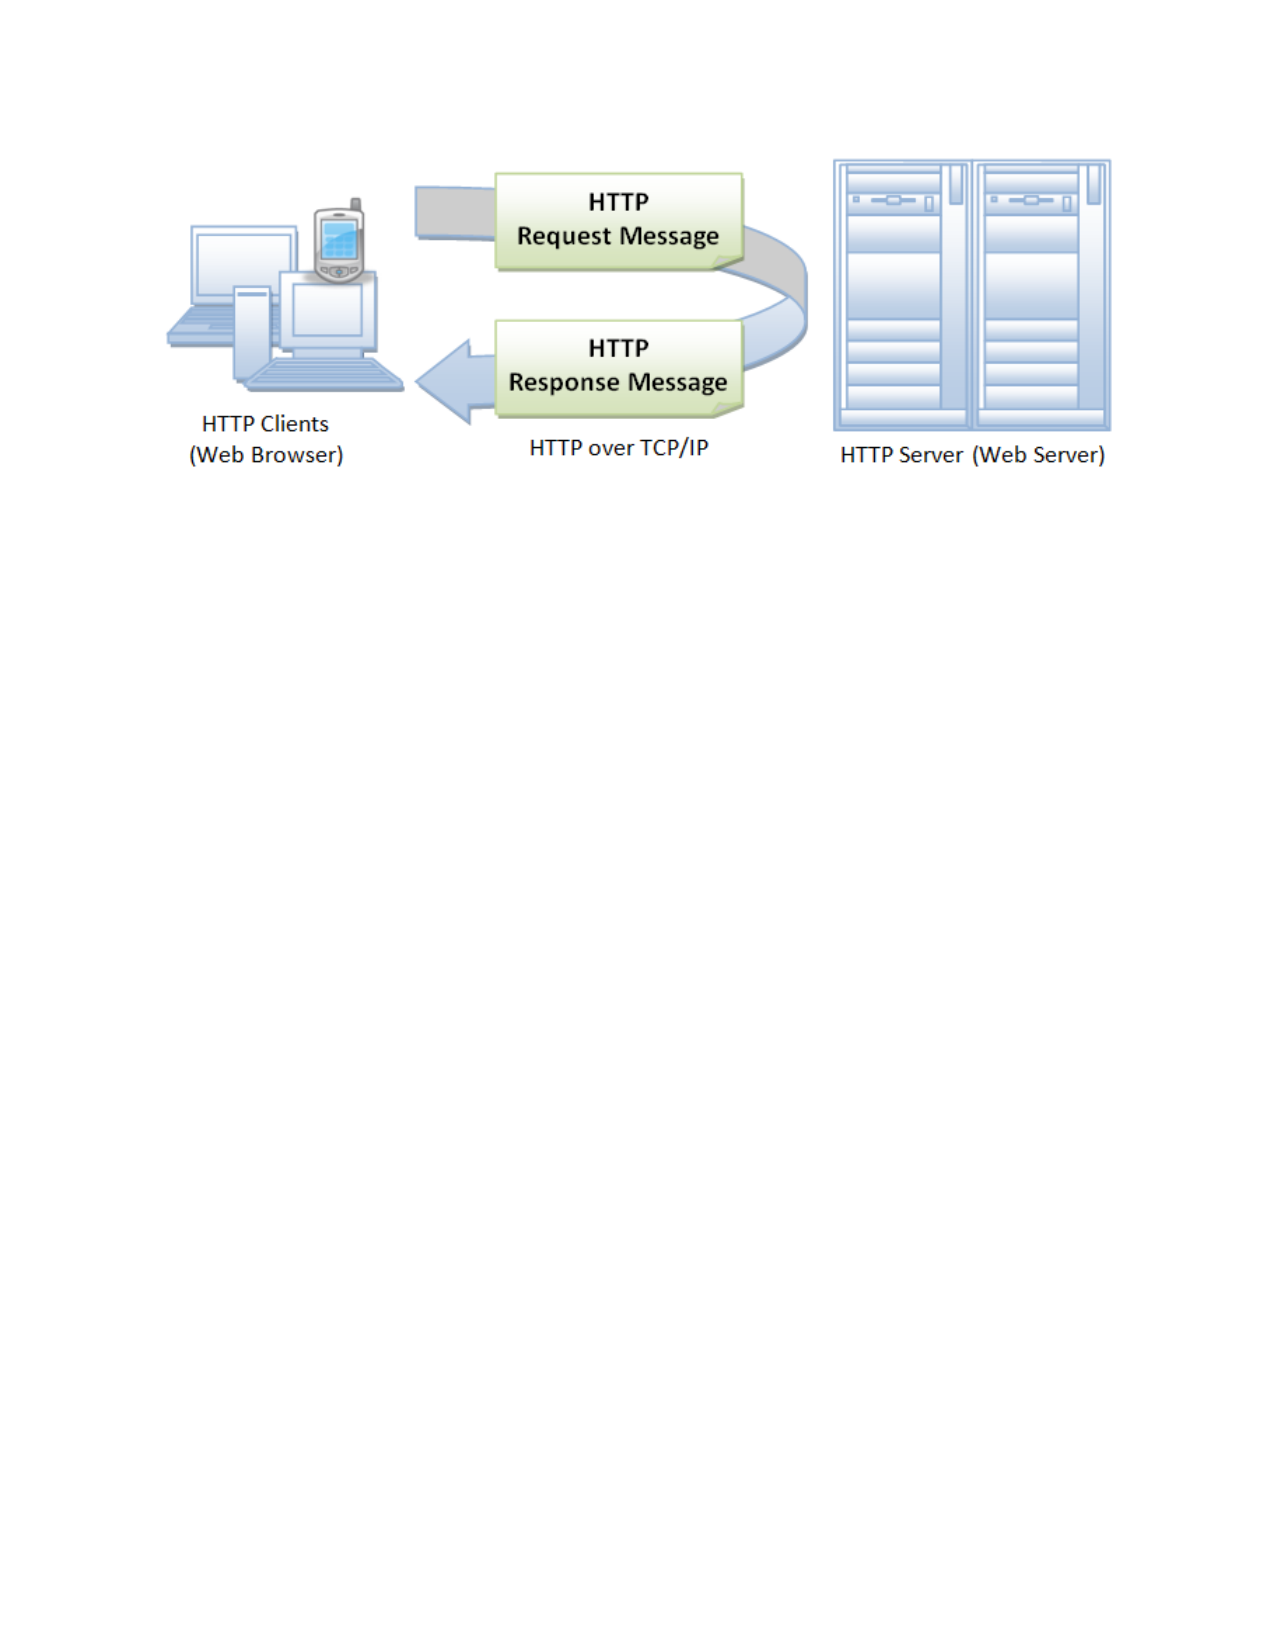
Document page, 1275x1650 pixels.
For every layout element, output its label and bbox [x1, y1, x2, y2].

picture [150, 150, 1125, 485]
